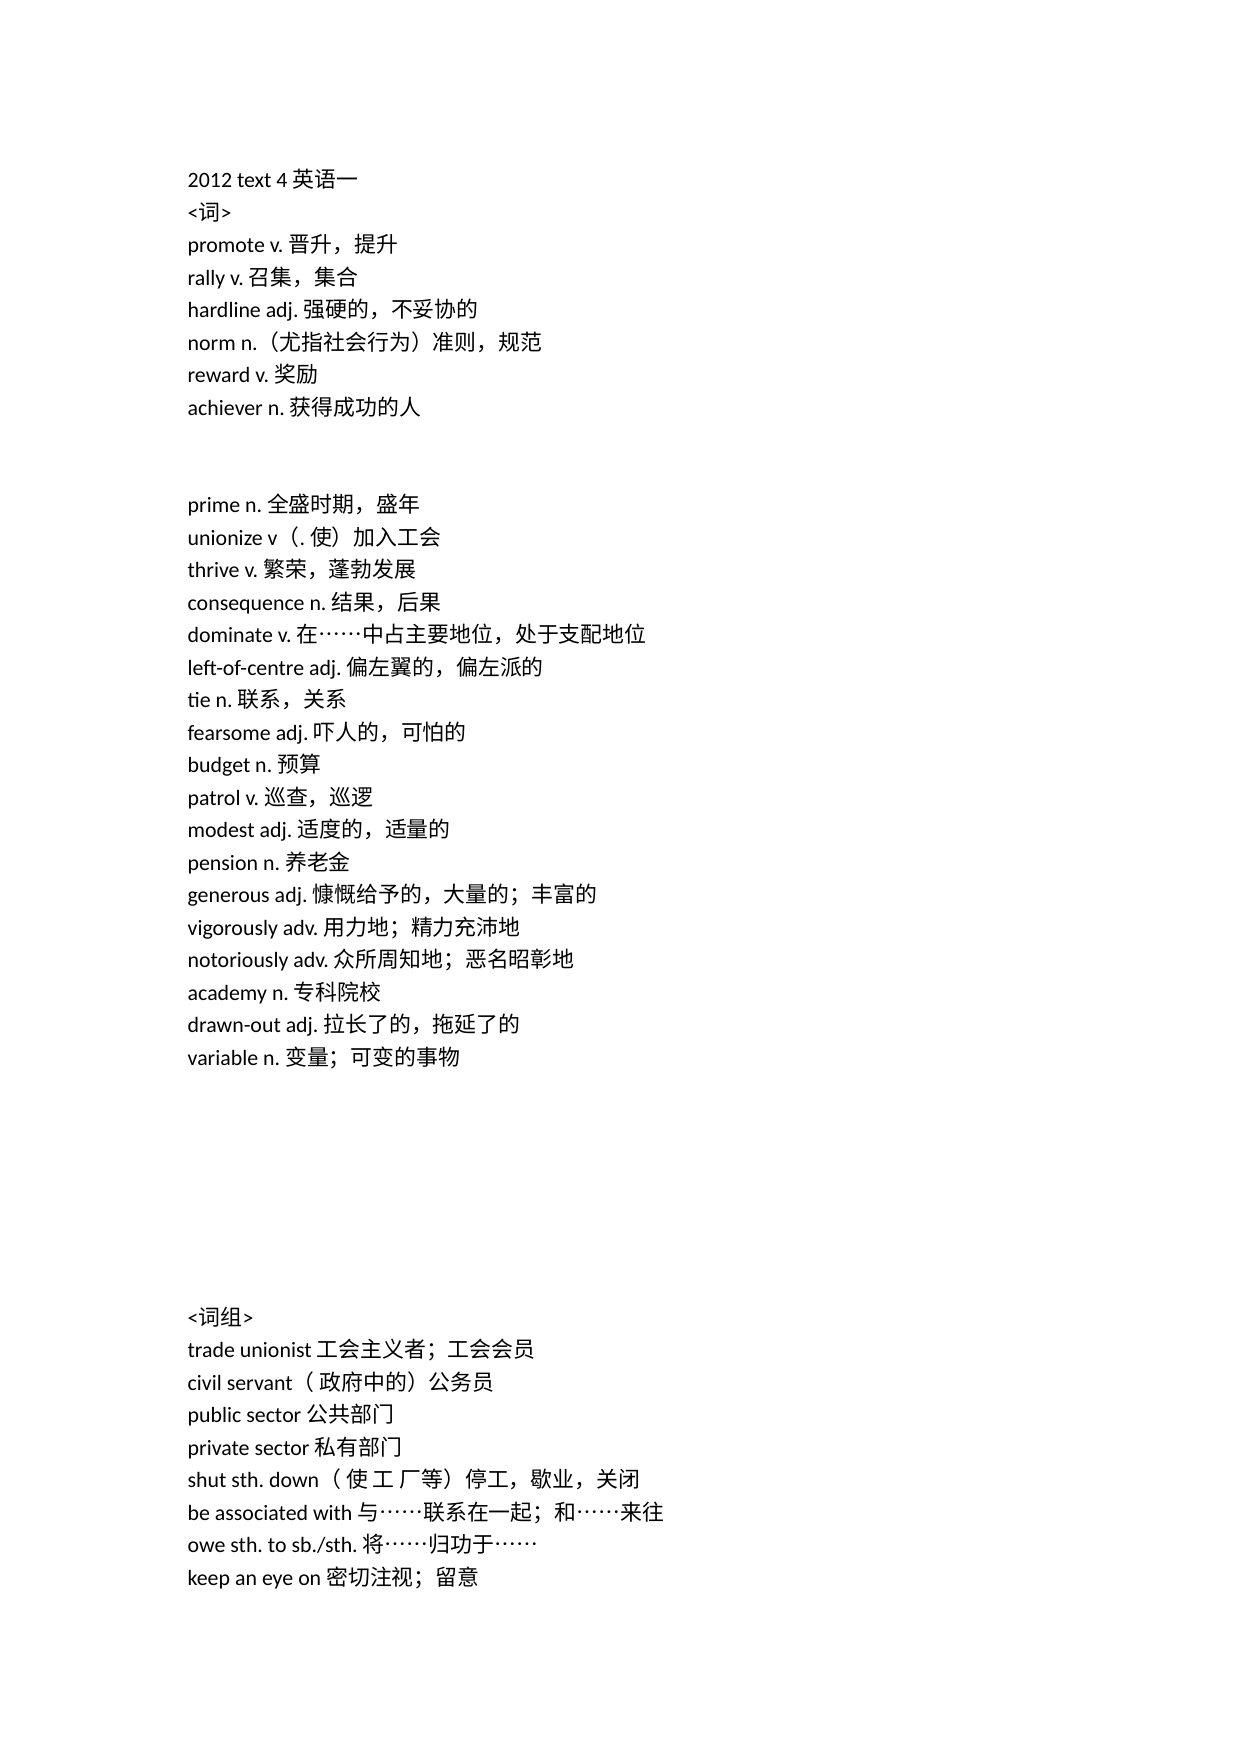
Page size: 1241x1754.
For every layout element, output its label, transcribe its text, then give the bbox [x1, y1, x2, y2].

text thrive v. 繁荣，蓬勃发展 [187, 552, 1053, 584]
text hardline adj. 强硬的，不妥协的 [187, 292, 1053, 324]
text prime n. 全盛时期，盛年 [187, 487, 1053, 519]
text public sector 公共部门 [187, 1397, 1053, 1429]
text patrol v. 巡查，巡逻 [187, 779, 1053, 812]
text norm n.（尤指社会行为）准则，规范 [187, 324, 1053, 357]
text budget n. 预算 [187, 747, 1053, 779]
text private sector 私有部门 [187, 1429, 1053, 1462]
text vigorously adv. 用力地；精力充沛地 [187, 909, 1053, 942]
text fearsome adj. 吓人的，可怕的 [187, 714, 1053, 747]
text <词> [187, 194, 1053, 227]
text be associated with 与……联系在一起；和……来往 [187, 1494, 1053, 1527]
text tie n. 联系，关系 [187, 682, 1053, 714]
text reward v. 奖励 [187, 357, 1053, 389]
text 2012 text 4 英语一 [187, 162, 1053, 194]
text keep an eye on 密切注视；留意 [187, 1559, 1053, 1592]
text unionize v（. 使）加入工会 [187, 519, 1053, 552]
text rally v. 召集，集合 [187, 259, 1053, 292]
text dominate v. 在……中占主要地位，处于支配地位 [187, 617, 1053, 649]
text drawn-out adj. 拉长了的，拖延了的 [187, 1007, 1053, 1039]
text promote v. 晋升，提升 [187, 227, 1053, 259]
text variable n. 变量；可变的事物 [187, 1039, 1053, 1072]
text pension n. 养老金 [187, 844, 1053, 877]
text civil servant（ 政府中的）公务员 [187, 1364, 1053, 1397]
text achiever n. 获得成功的人 [187, 389, 1053, 422]
text consequence n. 结果，后果 [187, 584, 1053, 617]
text generous adj. 慷慨给予的，大量的；丰富的 [187, 877, 1053, 909]
text modest adj. 适度的，适量的 [187, 812, 1053, 844]
text academy n. 专科院校 [187, 974, 1053, 1007]
text shut sth. down（ 使 工 厂等）停工，歇业，关闭 [187, 1462, 1053, 1494]
text left-of-centre adj. 偏左翼的，偏左派的 [187, 649, 1053, 682]
text <词组> [187, 1299, 1053, 1332]
text notoriously adv. 众所周知地；恶名昭彰地 [187, 942, 1053, 974]
text owe sth. to sb./sth. 将……归功于…… [187, 1527, 1053, 1559]
text trade unionist 工会主义者；工会会员 [187, 1332, 1053, 1364]
